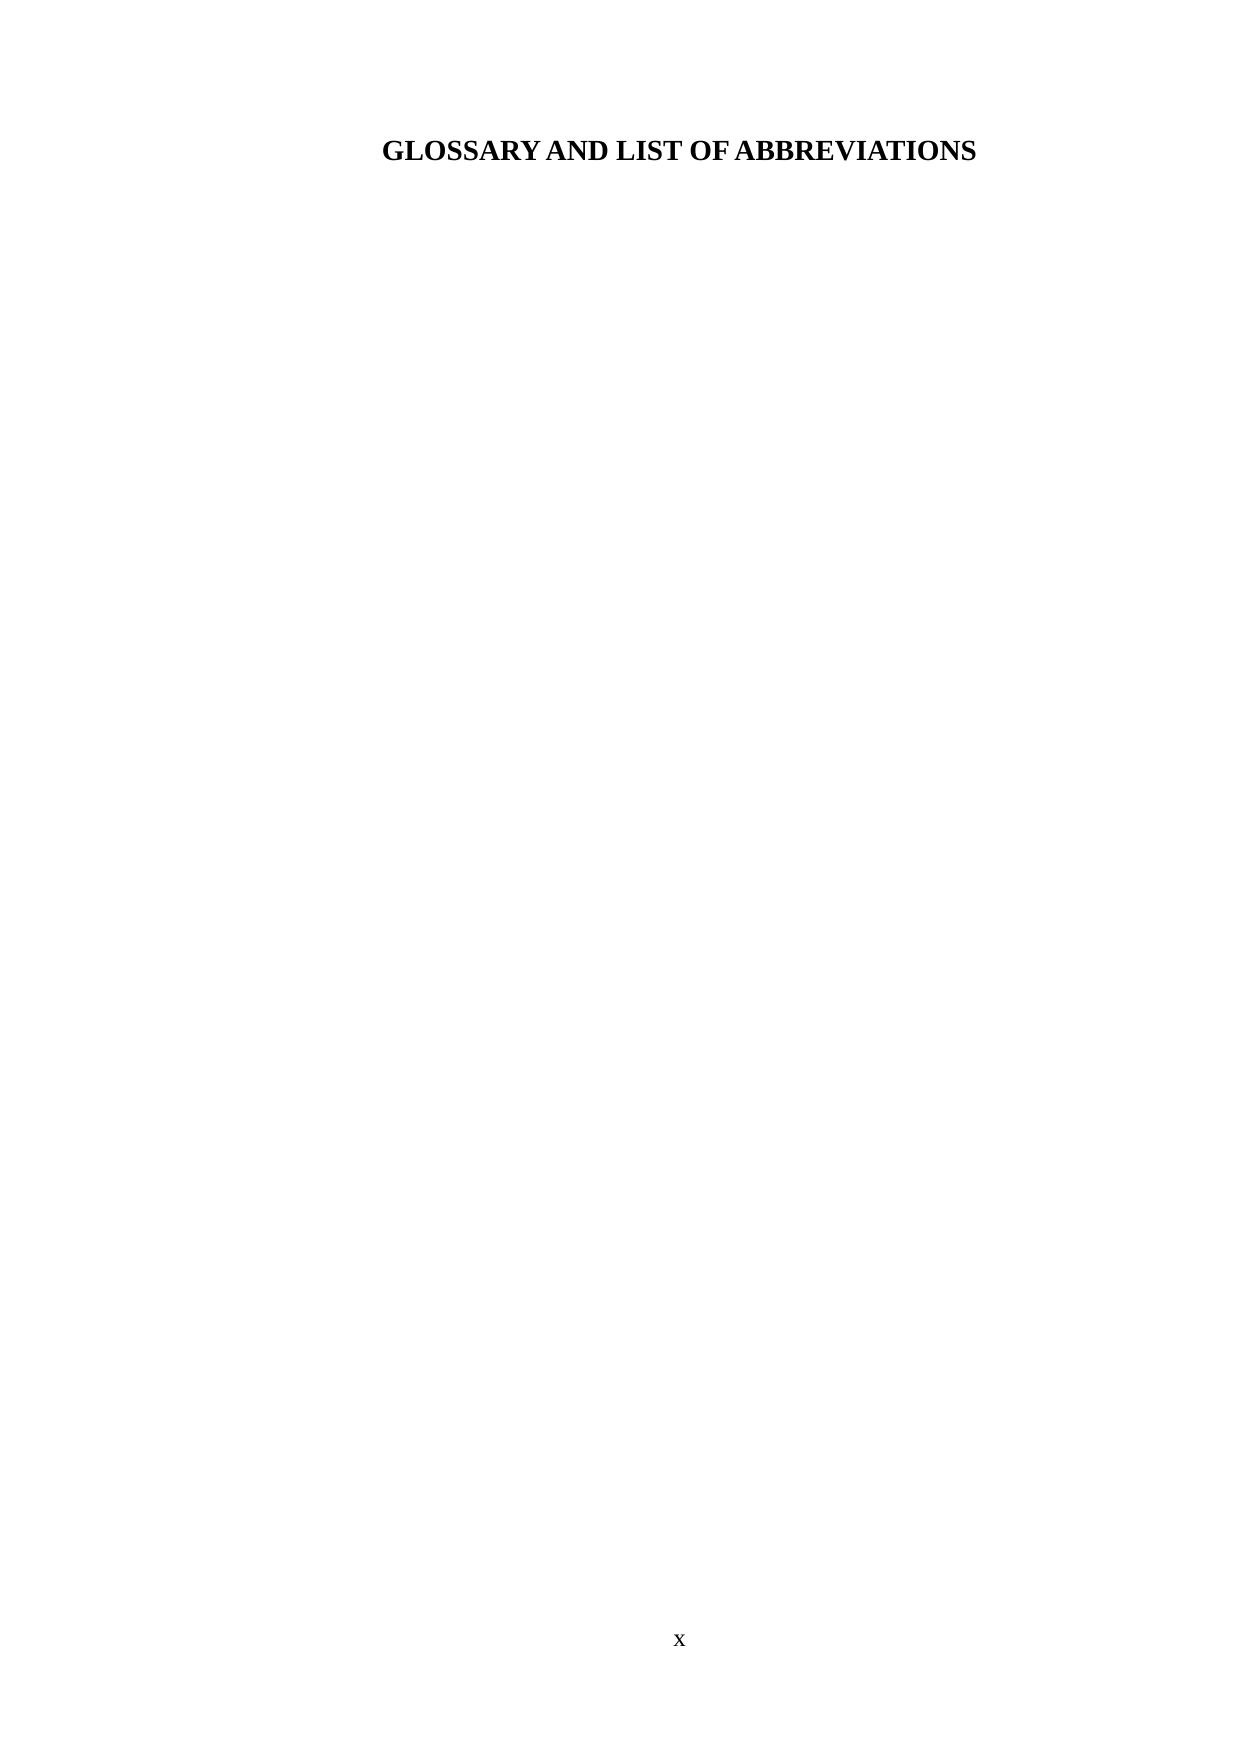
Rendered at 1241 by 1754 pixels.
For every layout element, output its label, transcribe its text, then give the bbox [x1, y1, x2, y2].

text GLOSSARY AND LIST OF ABBREVIATIONS [237, 133, 1122, 167]
